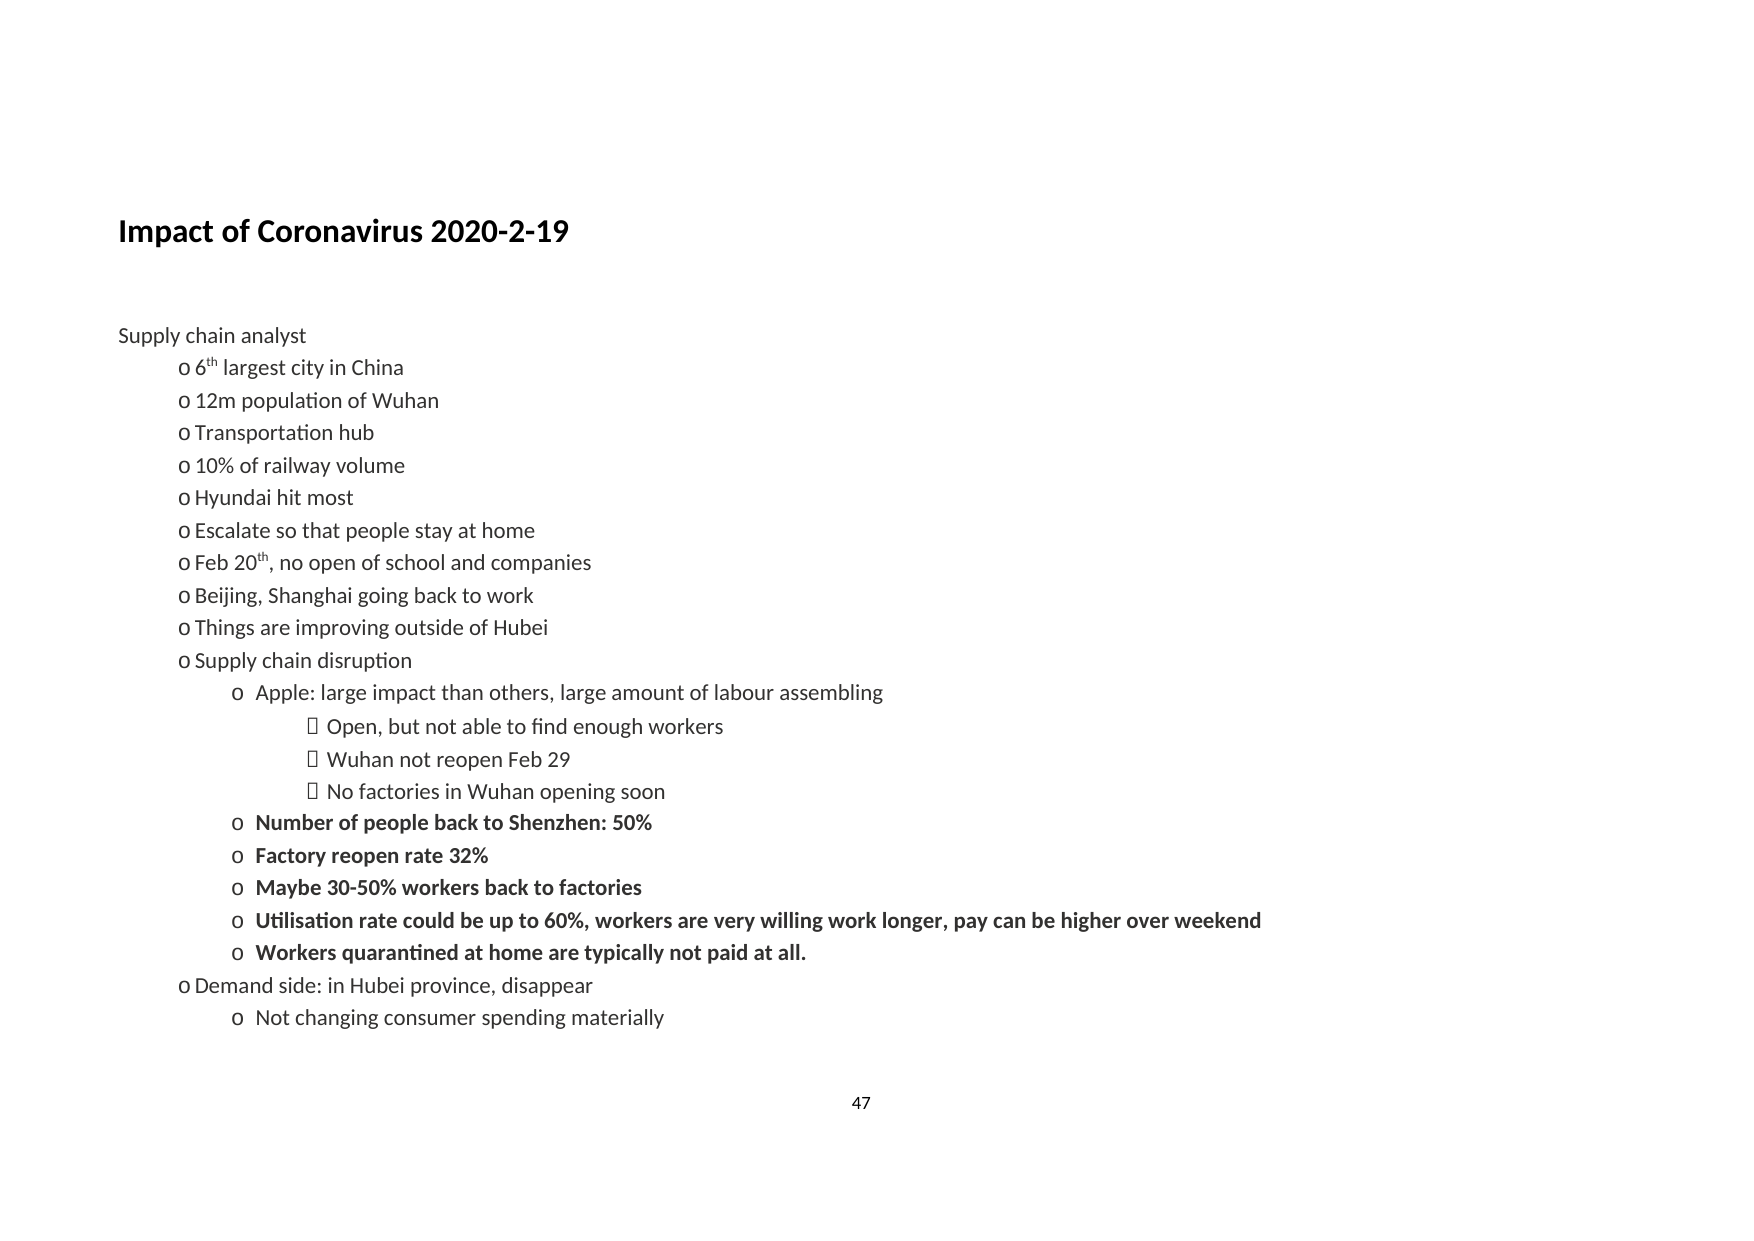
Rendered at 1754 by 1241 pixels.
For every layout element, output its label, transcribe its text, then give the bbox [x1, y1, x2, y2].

list  Open, but not able to find enough workers [306, 709, 1604, 742]
list o Number of people back to Shenzhen: 50% [231, 807, 1604, 839]
list o Not changing consumer spending materially [231, 1002, 1604, 1034]
list o Supply chain disruption [177, 644, 1604, 677]
list o Workers quarantined at home are typically not paid at all. [231, 937, 1604, 969]
list  No factories in Wuhan opening soon [306, 774, 1604, 807]
list o Hyundai hit most [177, 482, 1604, 514]
list o Maybe 30-50% workers back to factories [231, 872, 1604, 904]
list o 12m population of Wuhan [177, 384, 1604, 417]
list o 6th largest city in China [177, 352, 1604, 384]
list o 10% of railway volume [177, 449, 1604, 482]
subtitle Impact of Coronavirus 2020-2-19 [118, 198, 1604, 263]
list o Factory reopen rate 32% [231, 839, 1604, 872]
list o Beijing, Shanghai going back to work [177, 579, 1604, 612]
list o Feb 20th, no open of school and companies [177, 547, 1604, 579]
list o Transportation hub [177, 417, 1604, 449]
list  Wuhan not reopen Feb 29 [306, 742, 1604, 774]
text Supply chain analyst [118, 319, 1604, 352]
list o Apple: large impact than others, large amount of labour assembling [231, 677, 1604, 709]
list o Utilisation rate could be up to 60%, workers are very willing work longer, pay can be higher over weekend [231, 904, 1604, 937]
list o Escalate so that people stay at home [177, 514, 1604, 547]
list o Demand side: in Hubei province, disappear [177, 969, 1604, 1002]
list o Things are improving outside of Hubei [177, 612, 1604, 644]
